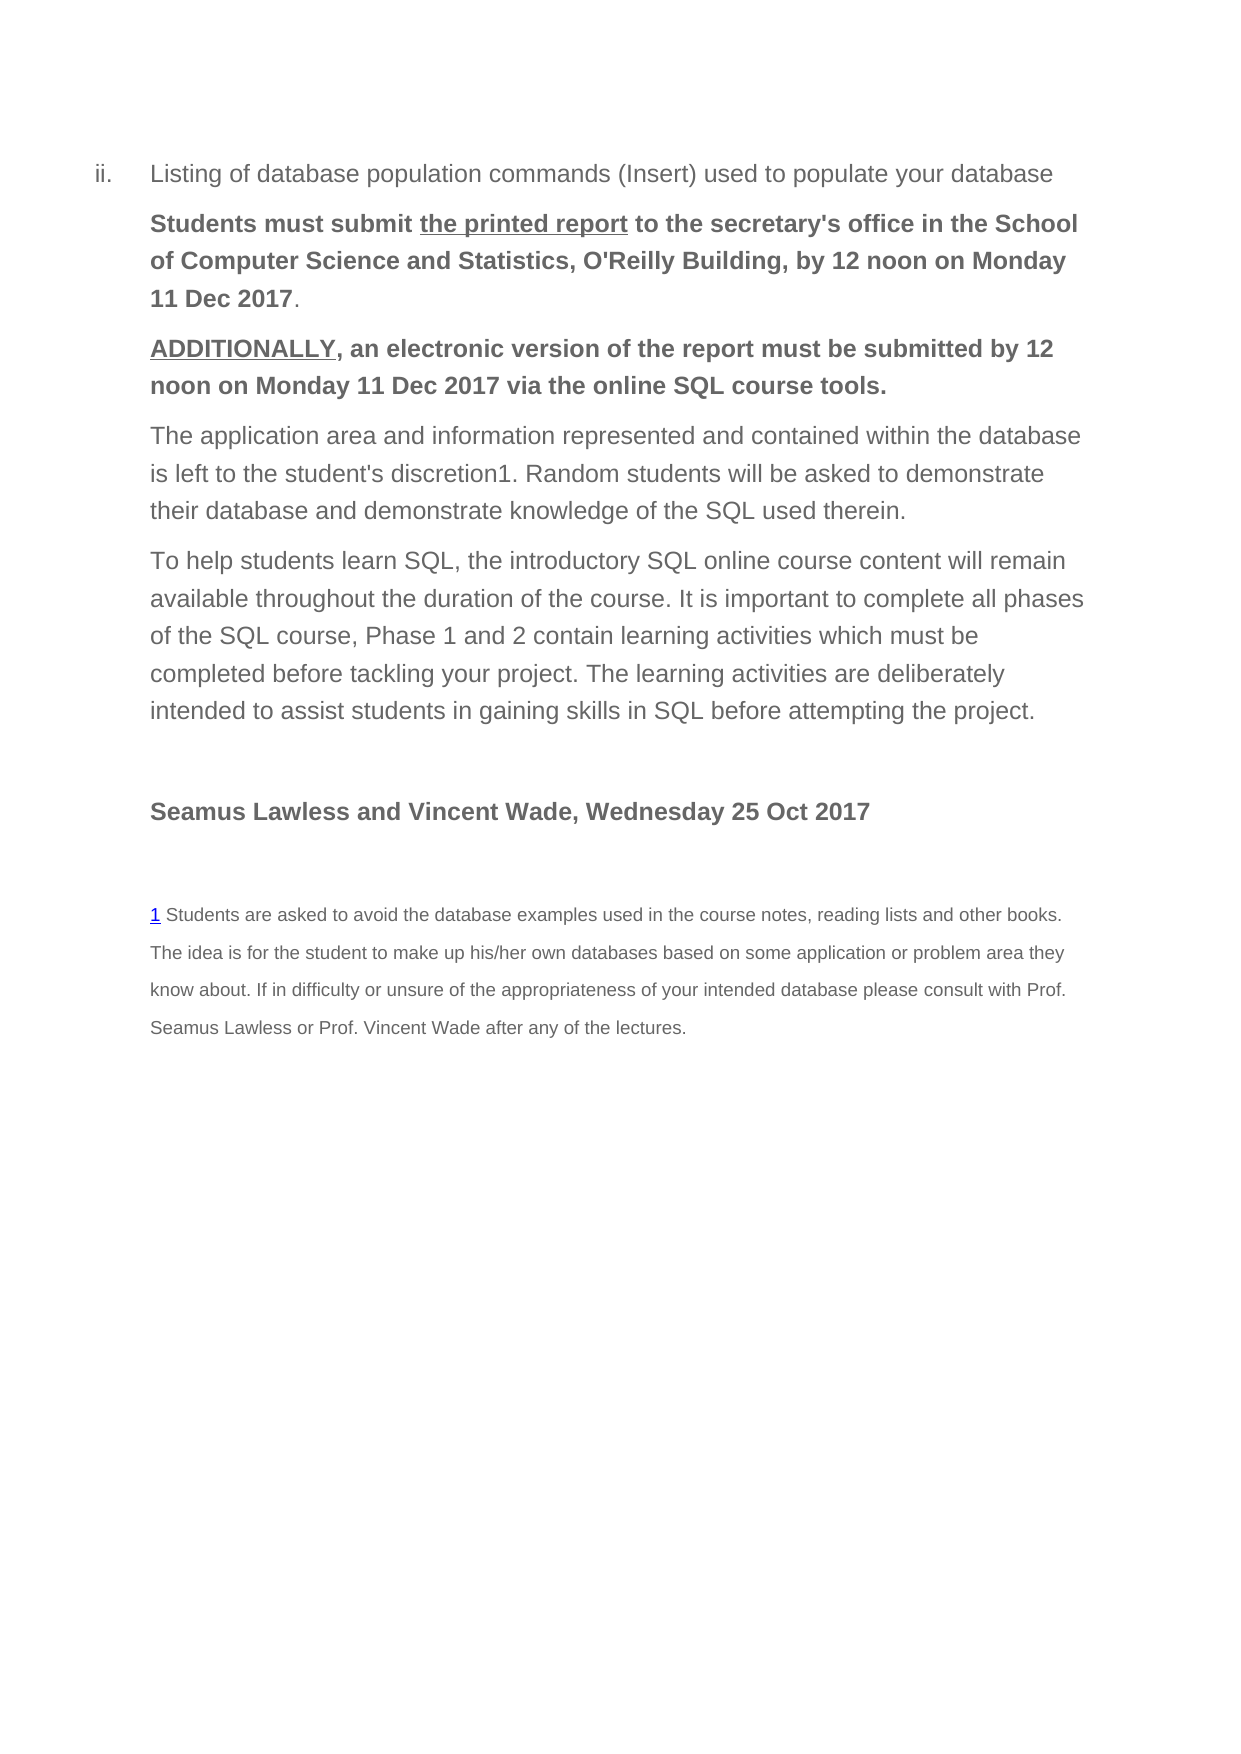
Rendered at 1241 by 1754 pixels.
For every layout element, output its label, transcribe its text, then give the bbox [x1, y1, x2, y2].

text 1 Students are asked to avoid the database examples used in the course notes, reading lists and other books. The idea is for the student to make up his/her own databases based on some application or problem area they know about. If in difficulty or unsure of the appropriateness of your intended database please consult with Prof. Seamus Lawless or Prof. Vincent Wade after any of the lectures. [150, 888, 1090, 1038]
text The application area and information represented and contained within the database is left to the student's discretion1. Random students will be asked to demonstrate their database and demonstrate knowledge of the SQL used therein. [150, 412, 1090, 525]
text Students must submit the printed report to the secretary's office in the School of Computer Science and Statistics, O'Reilly Building, by 12 noon on Monday 11 Dec 2017. [150, 200, 1090, 312]
text To help students learn SQL, the introductory SQL online course content will remain available throughout the duration of the course. It is important to complete all phases of the SQL course, Phase 1 and 2 contain learning activities which must be completed before tackling your project. The learning activities are deliberately intended to assist students in gaining skills in SQL before attempting the project. [150, 537, 1090, 725]
text Seamus Lawless and Vincent Wade, Wednesday 25 Oct 2017 [150, 788, 1090, 826]
list Listing of database population commands (Insert) used to populate your database [112, 150, 1090, 187]
text ADDITIONALLY, an electronic version of the report must be submitted by 12 noon on Monday 11 Dec 2017 via the online SQL course tools. [150, 325, 1090, 400]
